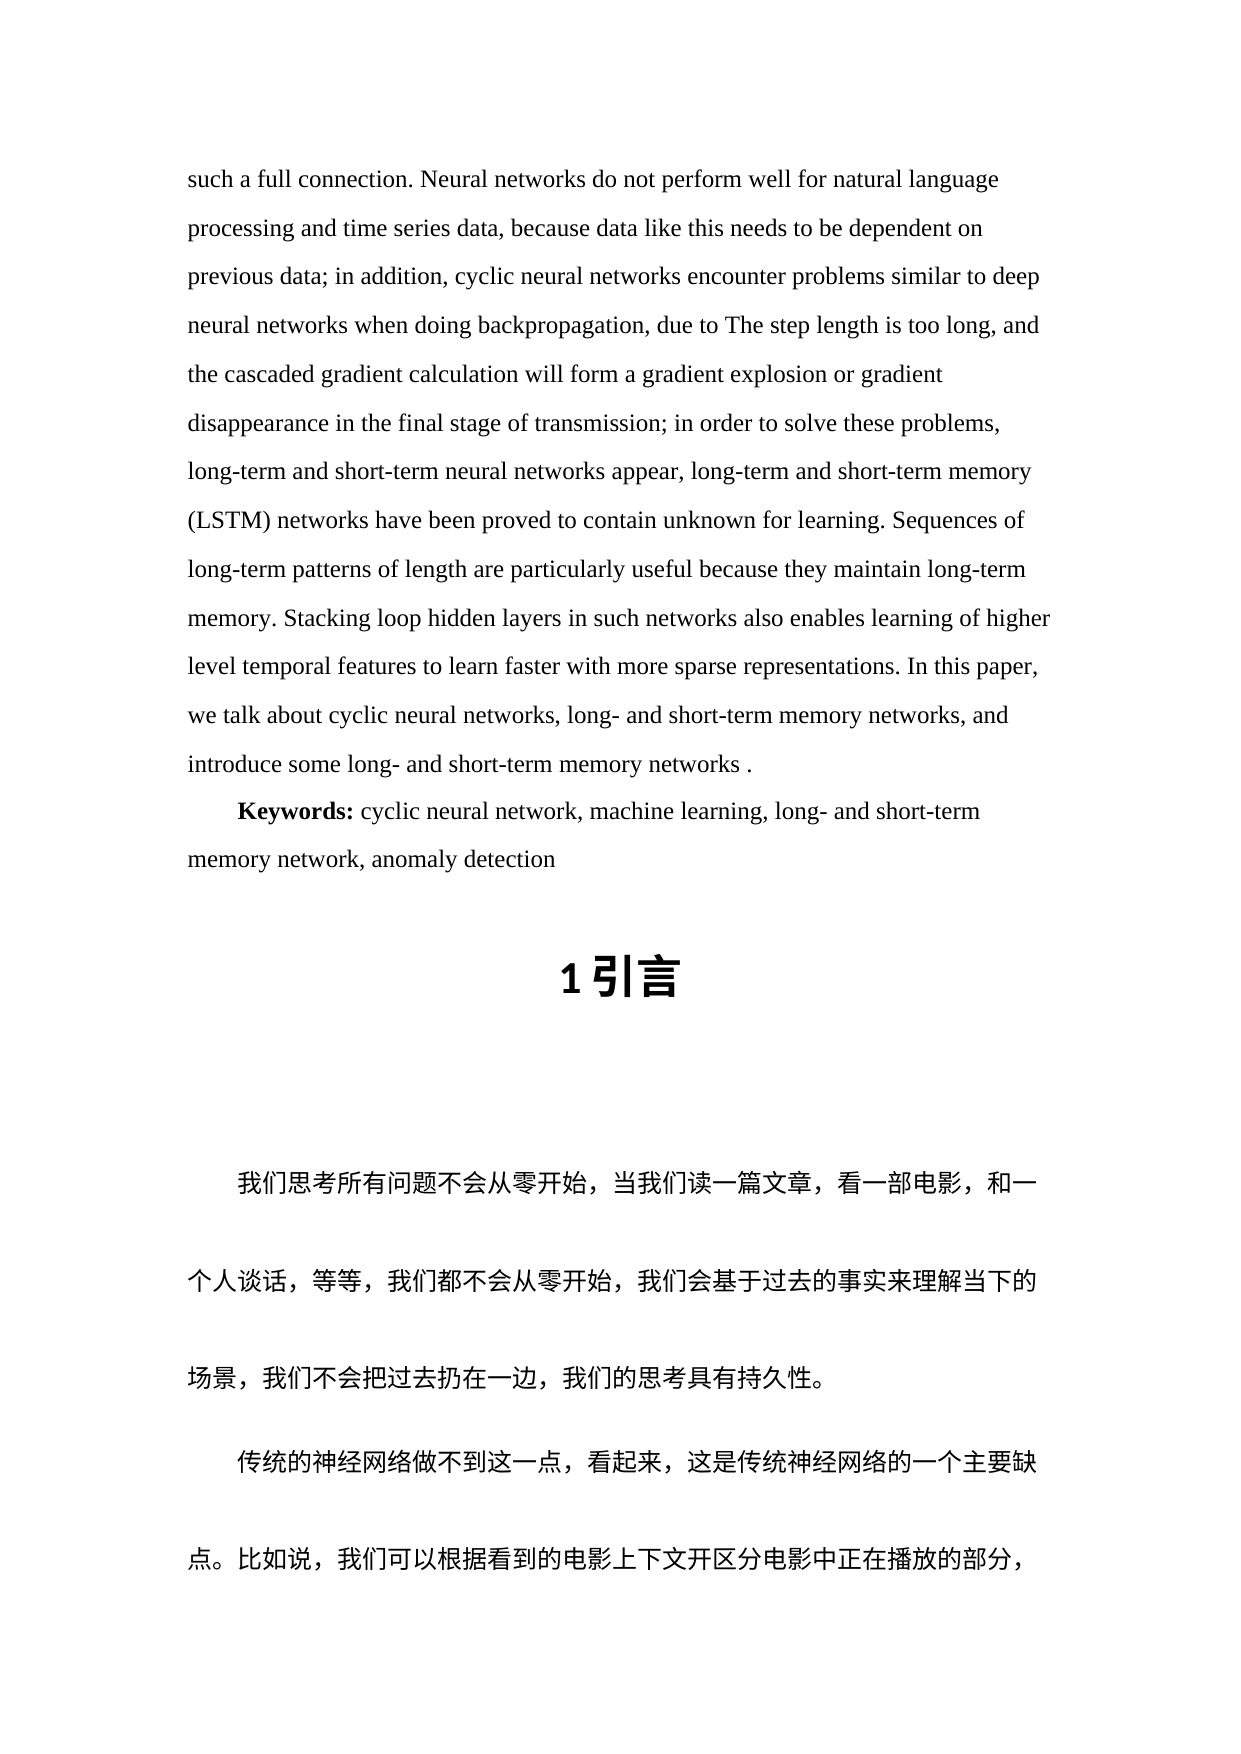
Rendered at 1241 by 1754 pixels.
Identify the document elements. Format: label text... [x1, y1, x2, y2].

text 我们思考所有问题不会从零开始，当我们读一篇文章，看一部电影，和一个人谈话，等等，我们都不会从零开始，我们会基于过去的事实来理解当下的场景，我们不会把过去扔在一边，我们的思考具有持久性。 [187, 1149, 1053, 1409]
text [187, 162, 1053, 779]
text Keywords: cyclic neural network, machine learning, long- and short-term memory network, anomaly detection [187, 794, 1053, 875]
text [187, 1428, 1053, 1590]
subtitle 1引言 [187, 925, 1053, 1022]
